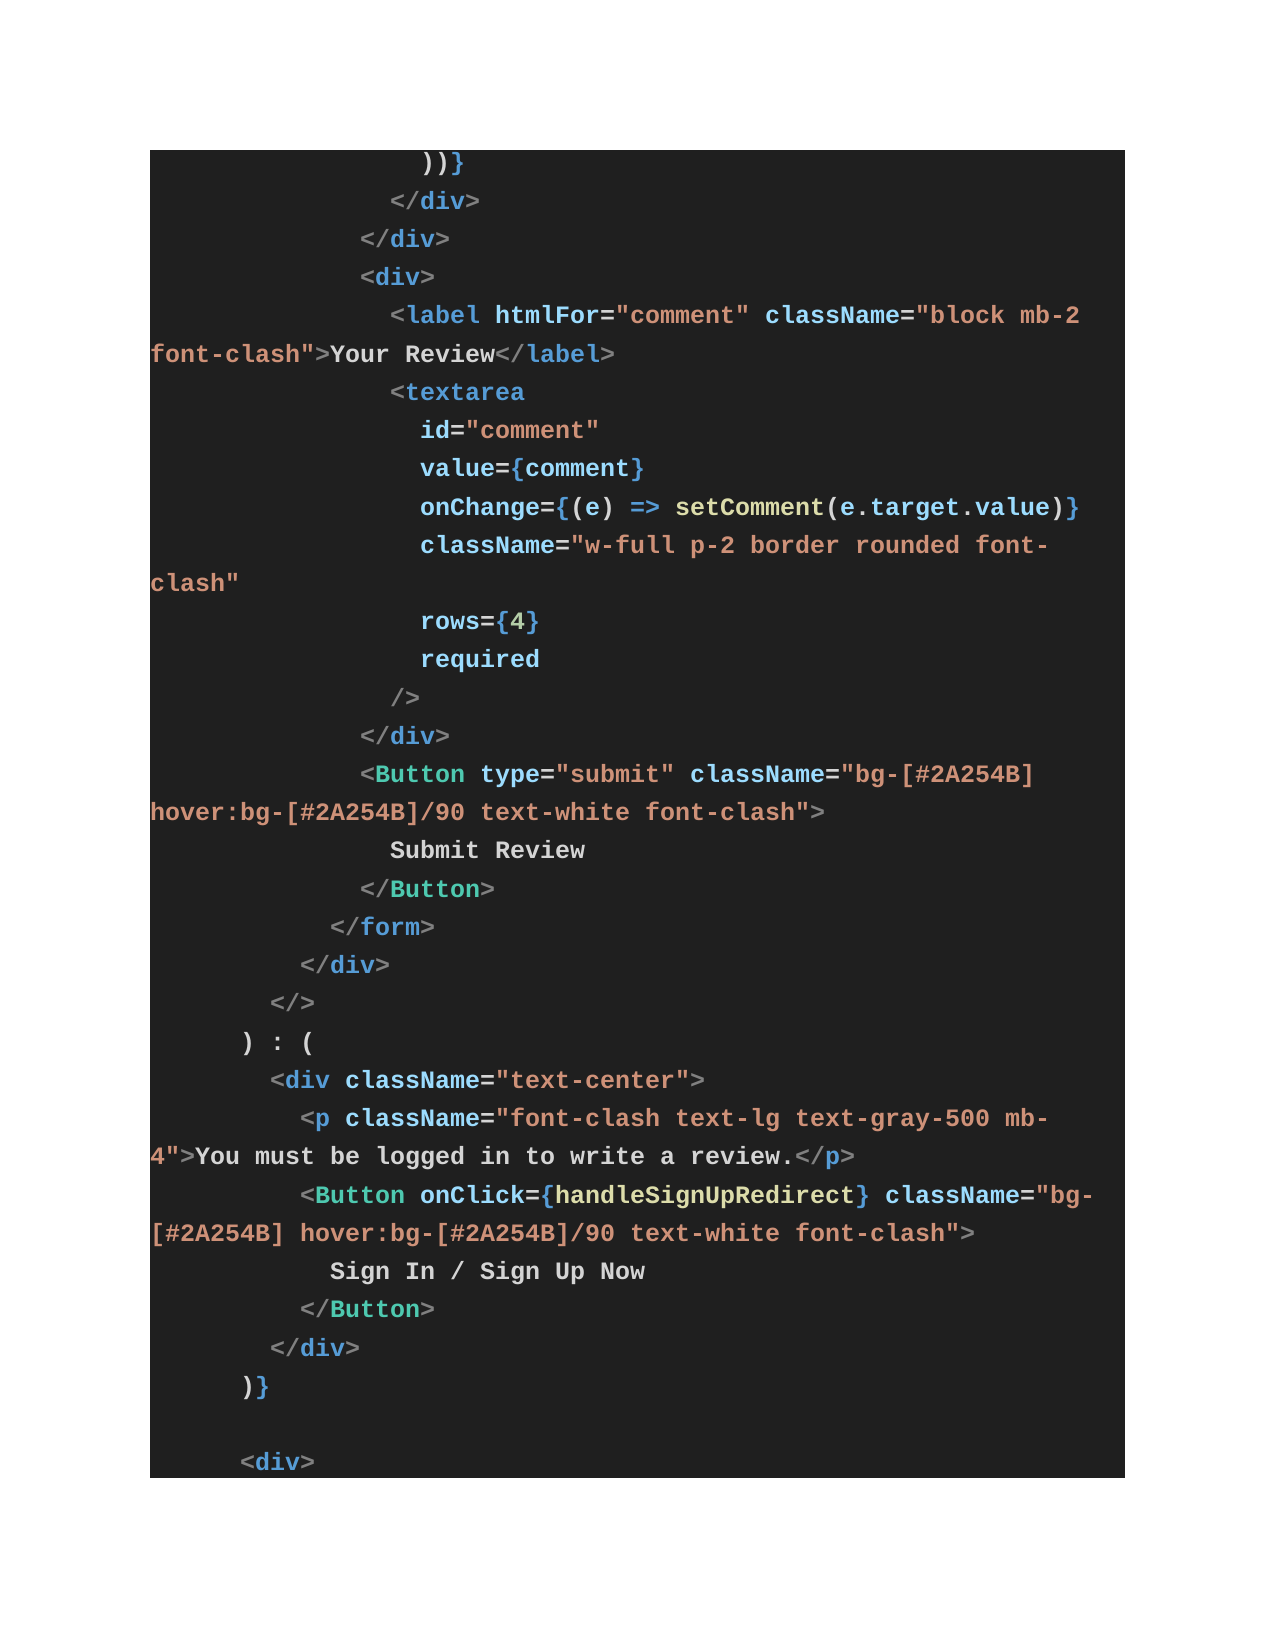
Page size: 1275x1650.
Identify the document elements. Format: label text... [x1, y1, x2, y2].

text Sign In / Sign Up Now [150, 1259, 1125, 1287]
text rows={4} [150, 609, 1125, 637]
text )} [150, 1373, 1125, 1402]
text </div> [150, 723, 1125, 752]
text <textarea [150, 379, 1125, 408]
text </Button> [150, 1297, 1125, 1325]
text <div> [150, 265, 1125, 293]
text </div> [150, 1335, 1125, 1363]
text ) : ( [150, 1029, 1125, 1058]
text <Button onClick={handleSignUpRedirect} className="bg-[#2A254B] hover:bg-[#2A254B]/90 text-white font-clash"> [150, 1182, 1125, 1249]
text <div className="text-center"> [150, 1067, 1125, 1096]
text ))} [150, 150, 1125, 178]
text <div> [150, 1450, 1125, 1478]
text required [150, 647, 1125, 675]
text </div> [150, 953, 1125, 981]
text id="comment" [150, 418, 1125, 446]
text <p className="font-clash text-lg text-gray-500 mb-4">You must be logged in to write a review.</p> [150, 1106, 1125, 1172]
text /> [150, 685, 1125, 713]
text value={comment} [150, 456, 1125, 484]
text <label htmlFor="comment" className="block mb-2 font-clash">Your Review</label> [150, 303, 1125, 369]
text <Button type="submit" className="bg-[#2A254B] hover:bg-[#2A254B]/90 text-white font-clash"> [150, 762, 1125, 828]
text </> [150, 991, 1125, 1019]
text className="w-full p-2 border rounded font-clash" [150, 532, 1125, 599]
text </Button> [150, 876, 1125, 905]
text onChange={(e) => setComment(e.target.value)} [150, 494, 1125, 522]
text </form> [150, 914, 1125, 943]
text </div> [150, 226, 1125, 255]
text </div> [150, 188, 1125, 217]
text Submit Review [150, 838, 1125, 866]
